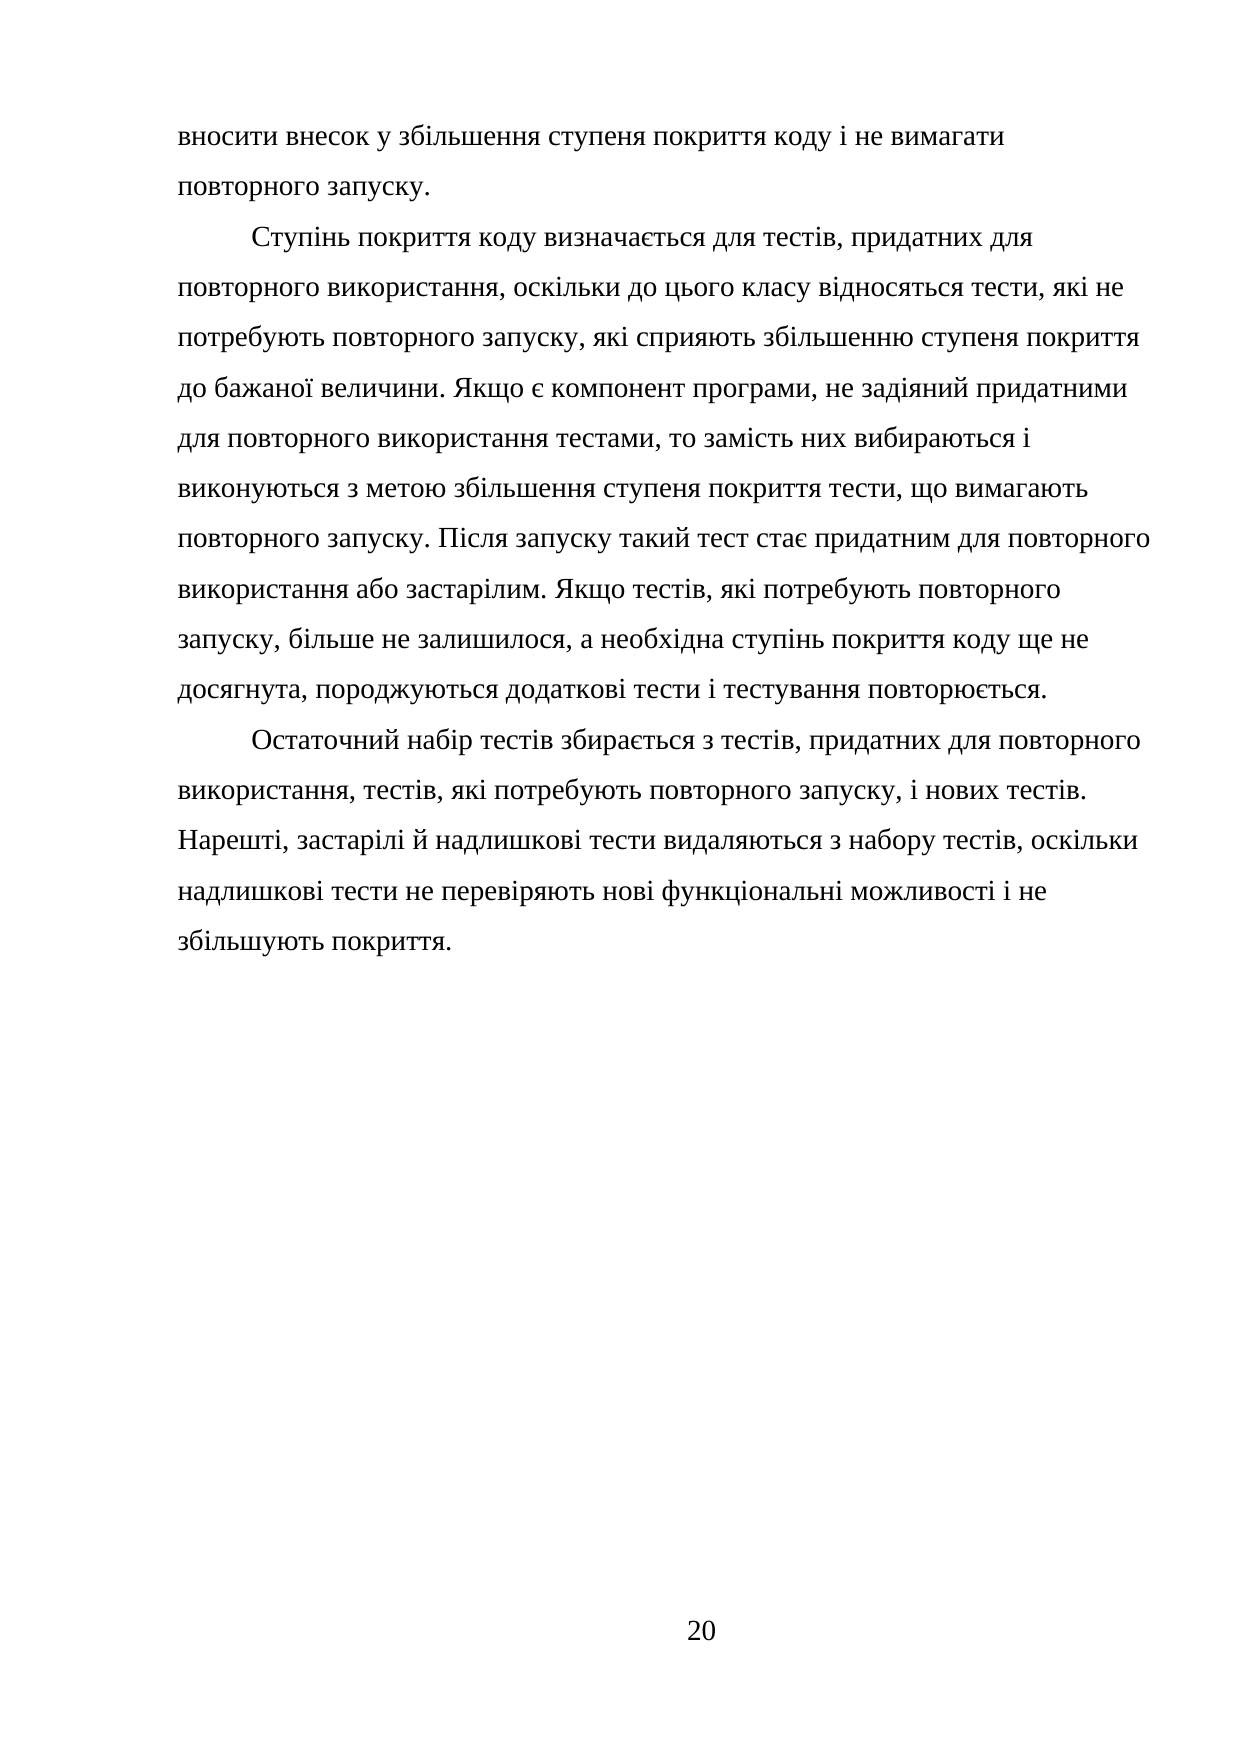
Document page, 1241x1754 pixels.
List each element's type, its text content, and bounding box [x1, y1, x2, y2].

text Остаточний набір тестів збирається з тестів, придатних для повторного використання, тестів, які потребують повторного запуску, і нових тестів. Нарешті, застарілі й надлишкові тести видаляються з набору тестів, оскільки надлишкові тести не перевіряють нові функціональні можливості і не збільшують покриття. [177, 722, 1152, 957]
text Ступінь покриття коду визначається для тестів, придатних для повторного використання, оскільки до цього класу відносяться тести, які не потребують повторного запуску, які сприяють збільшенню ступеня покриття до бажаної величини. Якщо є компонент програми, не задіяний придатними для повторного використання тестами, то замість них вибираються і виконуються з метою збільшення ступеня покриття тести, що вимагають повторного запуску. Після запуску такий тест стає придатним для повторного використання або застарілим. Якщо тестів, які потребують повторного запуску, більше не залишилося, а необхідна ступінь покриття коду ще не досягнута, породжуються додаткові тести і тестування повторюється. [177, 219, 1152, 705]
